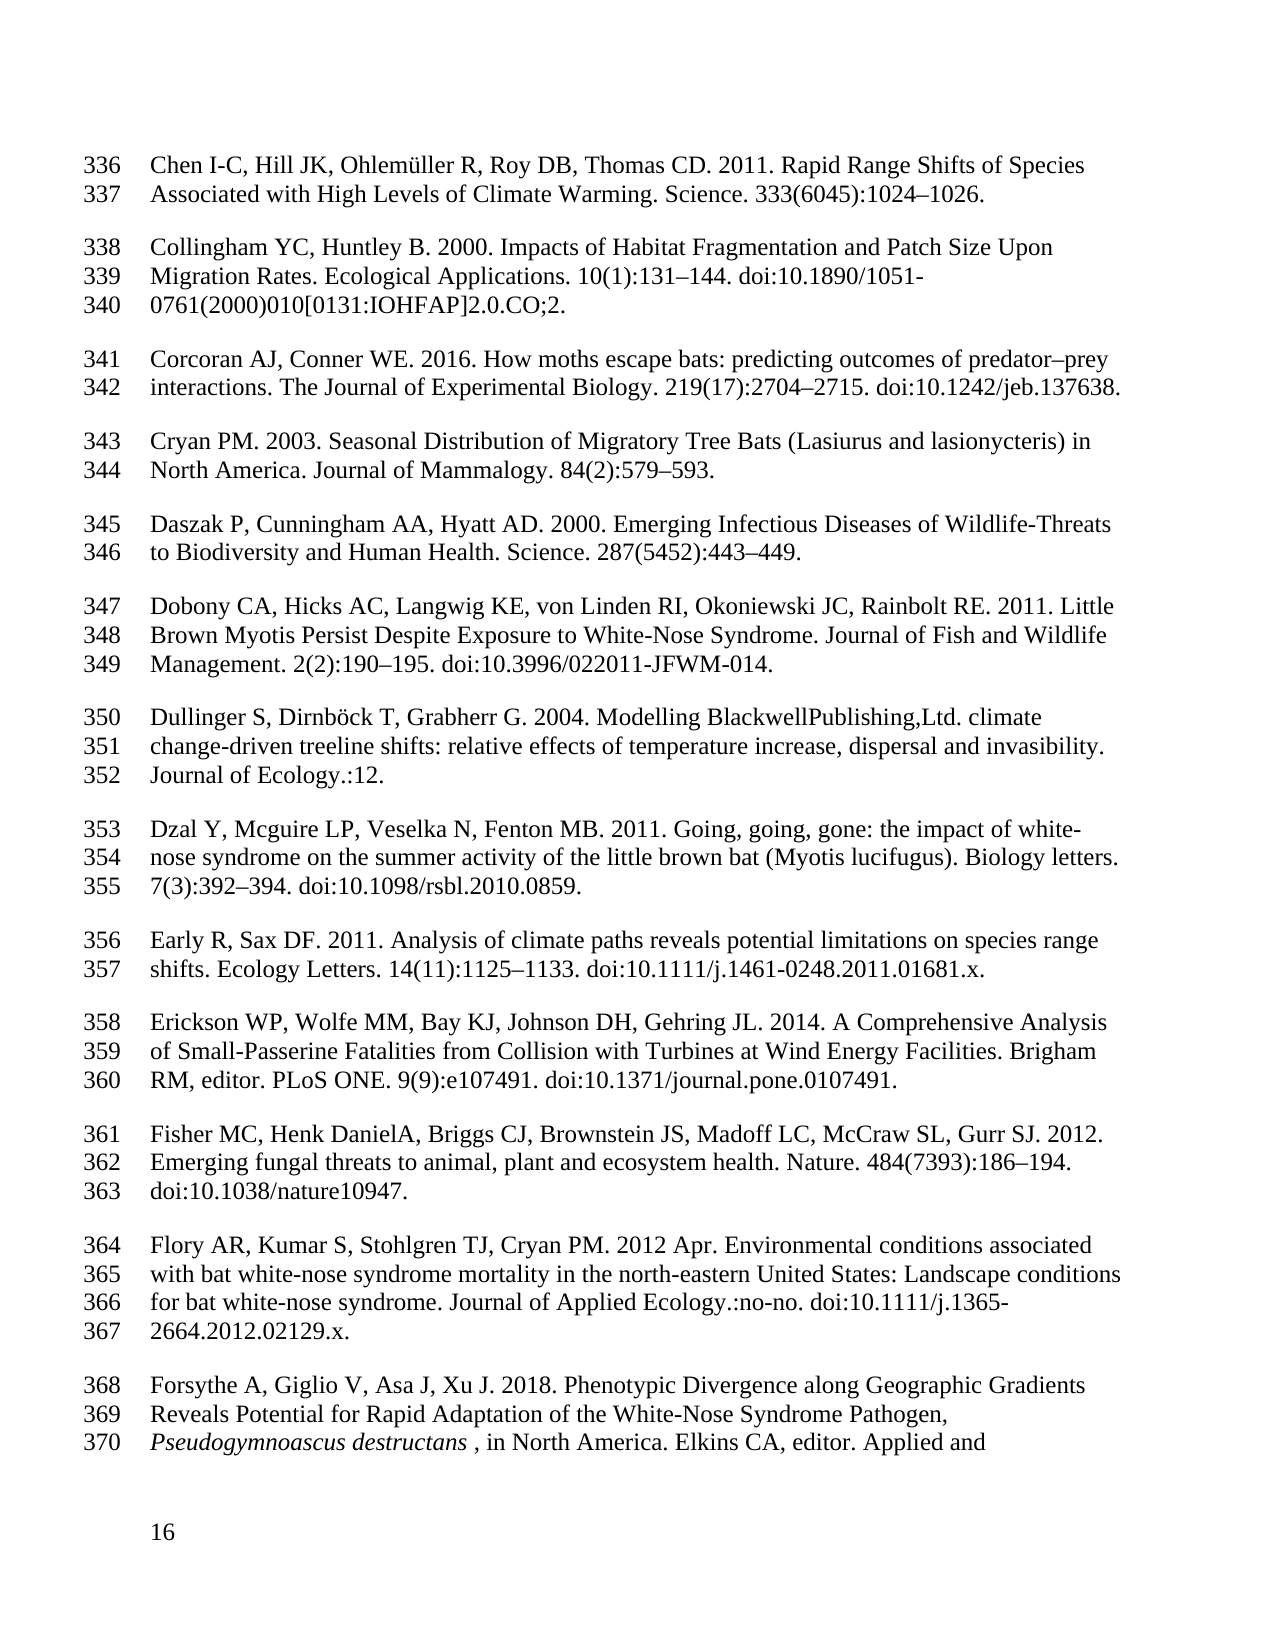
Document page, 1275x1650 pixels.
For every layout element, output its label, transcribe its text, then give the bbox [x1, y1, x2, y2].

text Cryan PM. 2003. Seasonal Distribution of Migratory Tree Bats (Lasiurus and lasionycteris) in North America. Journal of Mammalogy. 84(2):579–593. [150, 426, 1125, 484]
text Flory AR, Kumar S, Stohlgren TJ, Cryan PM. 2012 Apr. Environmental conditions associated with bat white-nose syndrome mortality in the north-eastern United States: Landscape conditions for bat white-nose syndrome. Journal of Applied Ecology.:no-no. doi:10.1111/j.1365-2664.2012.02129.x. [150, 1230, 1125, 1345]
text Dullinger S, Dirnböck T, Grabherr G. 2004. Modelling BlackwellPublishing,Ltd. climate change-driven treeline shifts: relative effects of temperature increase, dispersal and invasibility. Journal of Ecology.:12. [150, 702, 1125, 789]
text Dobony CA, Hicks AC, Langwig KE, von Linden RI, Okoniewski JC, Rainbolt RE. 2011. Little Brown Myotis Persist Despite Exposure to White-Nose Syndrome. Journal of Fish and Wildlife Management. 2(2):190–195. doi:10.3996/022011-JFWM-014. [150, 591, 1125, 677]
text Collingham YC, Huntley B. 2000. Impacts of Habitat Fragmentation and Patch Size Upon Migration Rates. Ecological Applications. 10(1):131–144. doi:10.1890/1051-0761(2000)010[0131:IOHFAP]2.0.CO;2. [150, 232, 1125, 319]
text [150, 1370, 1125, 1456]
text Fisher MC, Henk DanielA, Briggs CJ, Brownstein JS, Madoff LC, McCraw SL, Gurr SJ. 2012. Emerging fungal threats to animal, plant and ecosystem health. Nature. 484(7393):186–194. doi:10.1038/nature10947. [150, 1119, 1125, 1205]
text Chen I-C, Hill JK, Ohlemüller R, Roy DB, Thomas CD. 2011. Rapid Range Shifts of Species Associated with High Levels of Climate Warming. Science. 333(6045):1024–1026. [150, 150, 1125, 207]
text Corcoran AJ, Conner WE. 2016. How moths escape bats: predicting outcomes of predator–prey interactions. The Journal of Experimental Biology. 219(17):2704–2715. doi:10.1242/jeb.137638. [150, 344, 1125, 401]
text Early R, Sax DF. 2011. Analysis of climate paths reveals potential limitations on species range shifts. Ecology Letters. 14(11):1125–1133. doi:10.1111/j.1461-0248.2011.01681.x. [150, 925, 1125, 982]
text Dzal Y, Mcguire LP, Veselka N, Fenton MB. 2011. Going, going, gone: the impact of white-nose syndrome on the summer activity of the little brown bat (Myotis lucifugus). Biology letters. 7(3):392–394. doi:10.1098/rsbl.2010.0859. [150, 814, 1125, 900]
text Erickson WP, Wolfe MM, Bay KJ, Johnson DH, Gehring JL. 2014. A Comprehensive Analysis of Small-Passerine Fatalities from Collision with Turbines at Wind Energy Facilities. Brigham RM, editor. PLoS ONE. 9(9):e107491. doi:10.1371/journal.pone.0107491. [150, 1007, 1125, 1094]
text Daszak P, Cunningham AA, Hyatt AD. 2000. Emerging Infectious Diseases of Wildlife-Threats to Biodiversity and Human Health. Science. 287(5452):443–449. [150, 509, 1125, 566]
